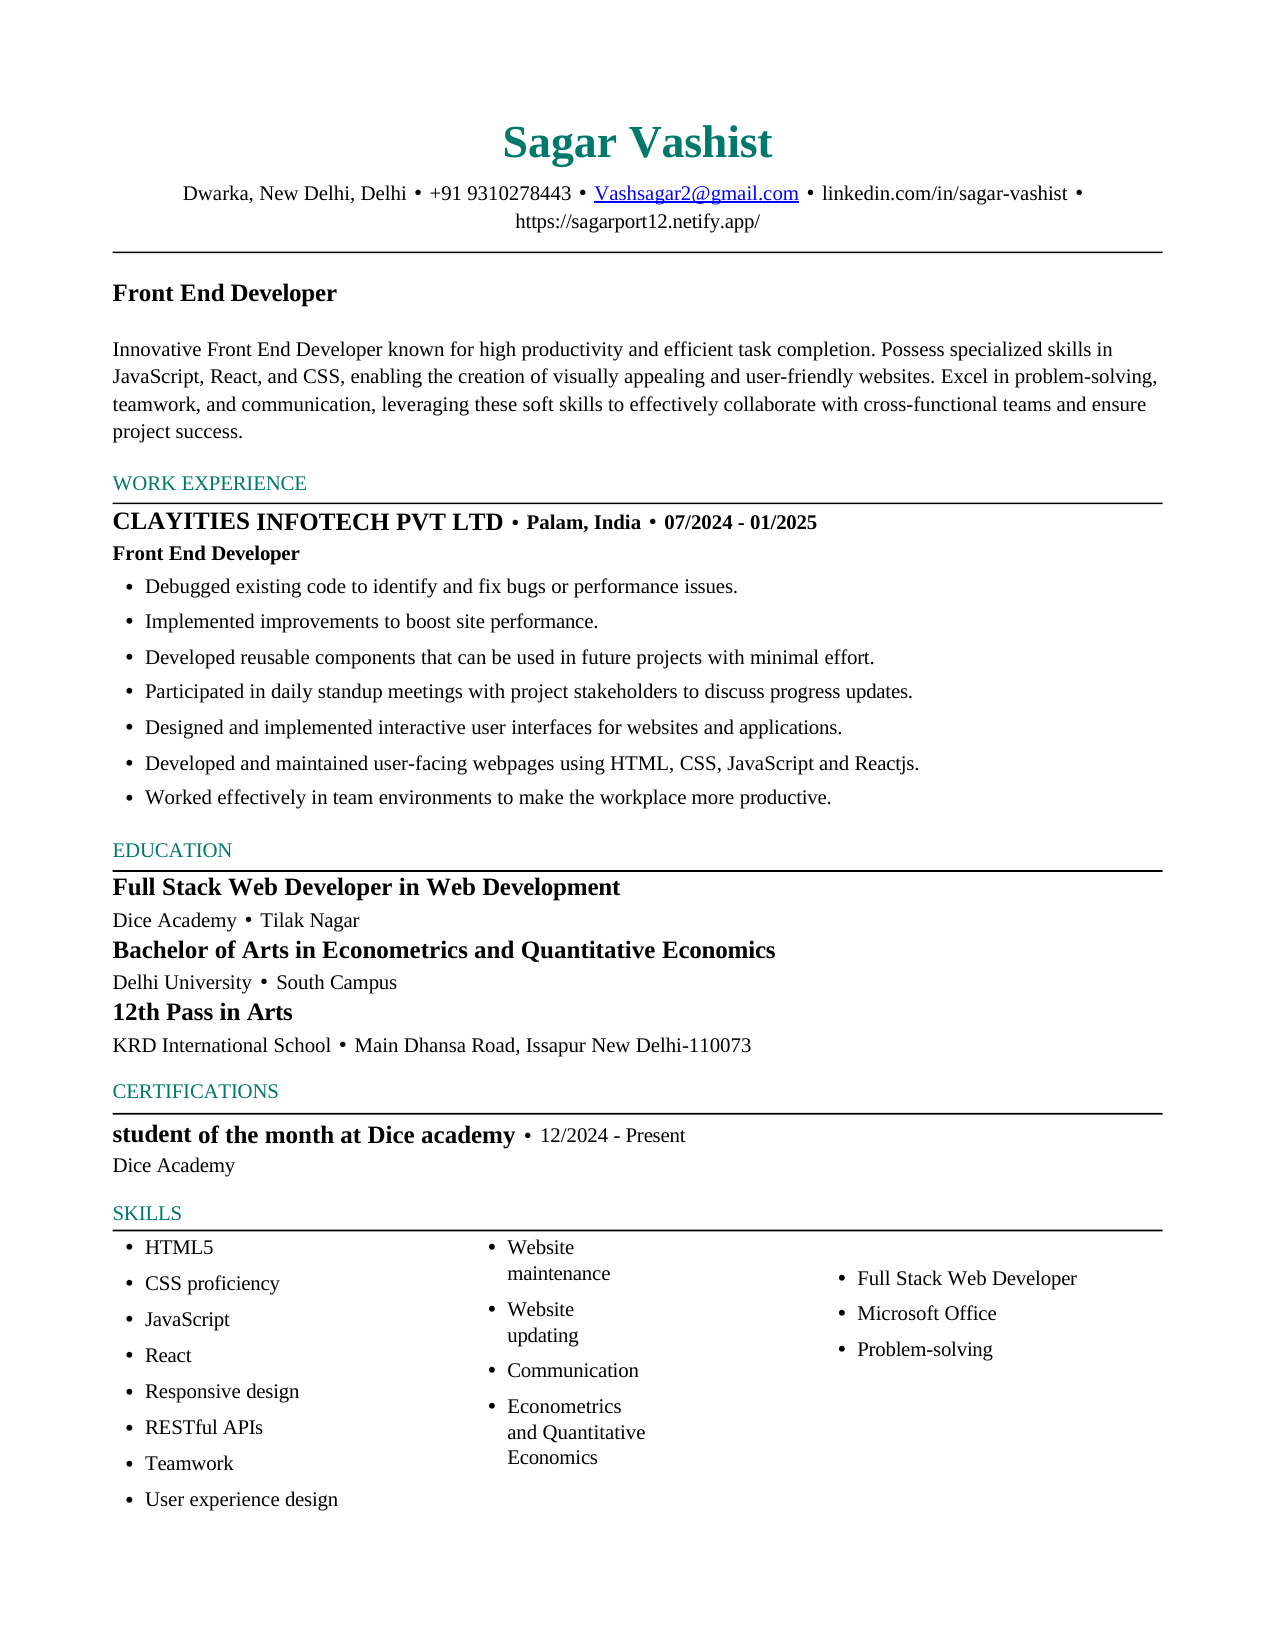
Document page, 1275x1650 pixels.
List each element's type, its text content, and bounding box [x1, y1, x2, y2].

subtitle Bachelor of Arts in Econometrics and Quantitative Economics [112, 935, 1200, 964]
subtitle Full Stack Web Developer in Web Development [112, 872, 1200, 901]
text Dice Academy • Tilak Nagar [112, 906, 1200, 932]
text WORK EXPERIENCE [112, 471, 1200, 494]
list Full Stack Web Developer [837, 1263, 1200, 1292]
text Delhi University • South Campus [112, 968, 1200, 994]
list Website updating [487, 1294, 650, 1348]
list Responsive design [125, 1377, 403, 1405]
text SKILLS [112, 1201, 403, 1225]
list JavaScript [125, 1304, 403, 1333]
subtitle 12th Pass in Arts [112, 997, 1200, 1026]
subtitle Front End Developer [112, 278, 1200, 307]
list Website maintenance [487, 1232, 650, 1286]
list CSS proficiency [125, 1268, 403, 1297]
list Developed and maintained user-facing webpages using HTML, CSS, JavaScript and Reactjs. [125, 748, 1200, 777]
list RESTful APIs [125, 1413, 403, 1441]
text https://sagarport12.netify.app/ [121, 209, 1154, 233]
list Econometrics and Quantitative Economics [487, 1391, 650, 1469]
list Debugged existing code to identify and fix bugs or performance issues. [125, 572, 1200, 600]
list HTML5 [125, 1232, 403, 1261]
list Participated in daily standup meetings with project stakeholders to discuss progress updates. [125, 676, 1200, 705]
list Designed and implemented interactive user interfaces for websites and applications. [125, 712, 1200, 741]
title Sagar Vashist [121, 115, 1154, 168]
list Teamwork [125, 1449, 403, 1477]
text Dice Academy [112, 1153, 1200, 1177]
text Front End Developer [112, 541, 1200, 565]
list Implemented improvements to boost site performance. [125, 606, 1200, 635]
list Microsoft Office [837, 1298, 1200, 1327]
list Communication [487, 1355, 650, 1384]
list Problem-solving [837, 1334, 1200, 1362]
text student of the month at Dice academy • 12/2024 - Present [112, 1125, 1200, 1148]
text EDUCATION [112, 838, 1200, 862]
text Innovative Front End Developer known for high productivity and efficient task completion. Possess specialized skills in JavaScript, React, and CSS, enabling the creation of visually appealing and user-friendly websites. Excel in problem-solving, teamwork, and communication, leveraging these soft skills to effectively collaborate with cross-functional teams and ensure project success. [112, 337, 1200, 443]
text Dwarka, New Delhi, Delhi • +91 9310278443 • Vashsagar2@gmail.com • linkedin.com/in/sagar-vashist • [112, 178, 1154, 205]
list React [125, 1341, 403, 1369]
list Worked effectively in team environments to make the workplace more productive. [125, 783, 1200, 811]
list Developed reusable components that can be used in future projects with minimal effort. [125, 642, 1200, 671]
list User experience design [125, 1485, 403, 1513]
text KRD International School • Main Dhansa Road, Issapur New Delhi-110073 CERTIFICATIONS [112, 1031, 912, 1103]
text CLAYITIES INFOTECH PVT LTD • Palam, India • 07/2024 - 01/2025 [112, 506, 1200, 536]
